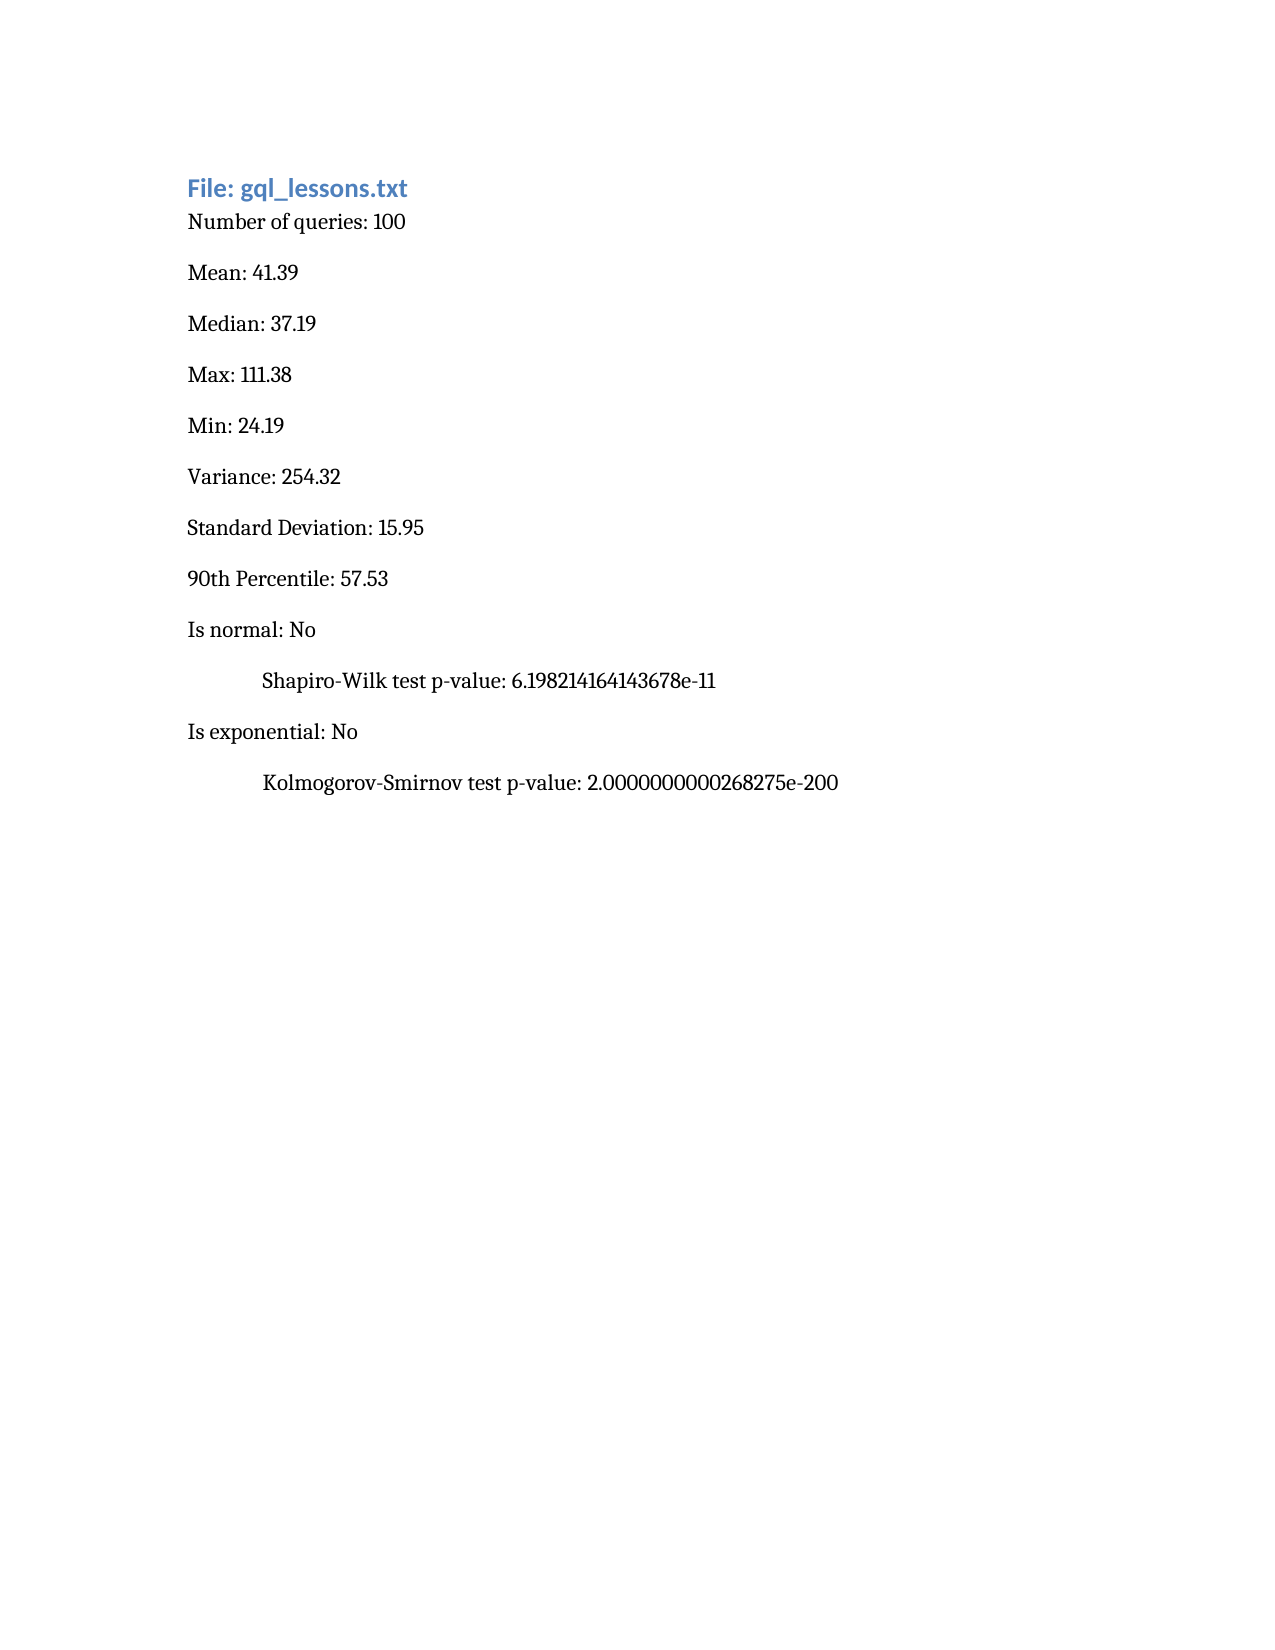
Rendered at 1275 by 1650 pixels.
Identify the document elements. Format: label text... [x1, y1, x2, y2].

text Standard Deviation: 15.95 [187, 515, 1087, 541]
text Shapiro-Wilk test p-value: 6.198214164143678e-11 [187, 668, 1087, 694]
text Is exponential: No [187, 719, 1087, 746]
text Kolmogorov-Smirnov test p-value: 2.0000000000268275e-200 [187, 770, 1087, 797]
text 90th Percentile: 57.53 [187, 566, 1087, 592]
text Number of queries: 100 [187, 209, 1087, 235]
text Variance: 254.32 [187, 464, 1087, 490]
text Max: 111.38 [187, 362, 1087, 388]
text Is normal: No [187, 617, 1087, 643]
text Min: 24.19 [187, 413, 1087, 439]
subtitle File: gql_lessons.txt [187, 171, 1087, 204]
text Median: 37.19 [187, 311, 1087, 337]
text Mean: 41.39 [187, 260, 1087, 286]
